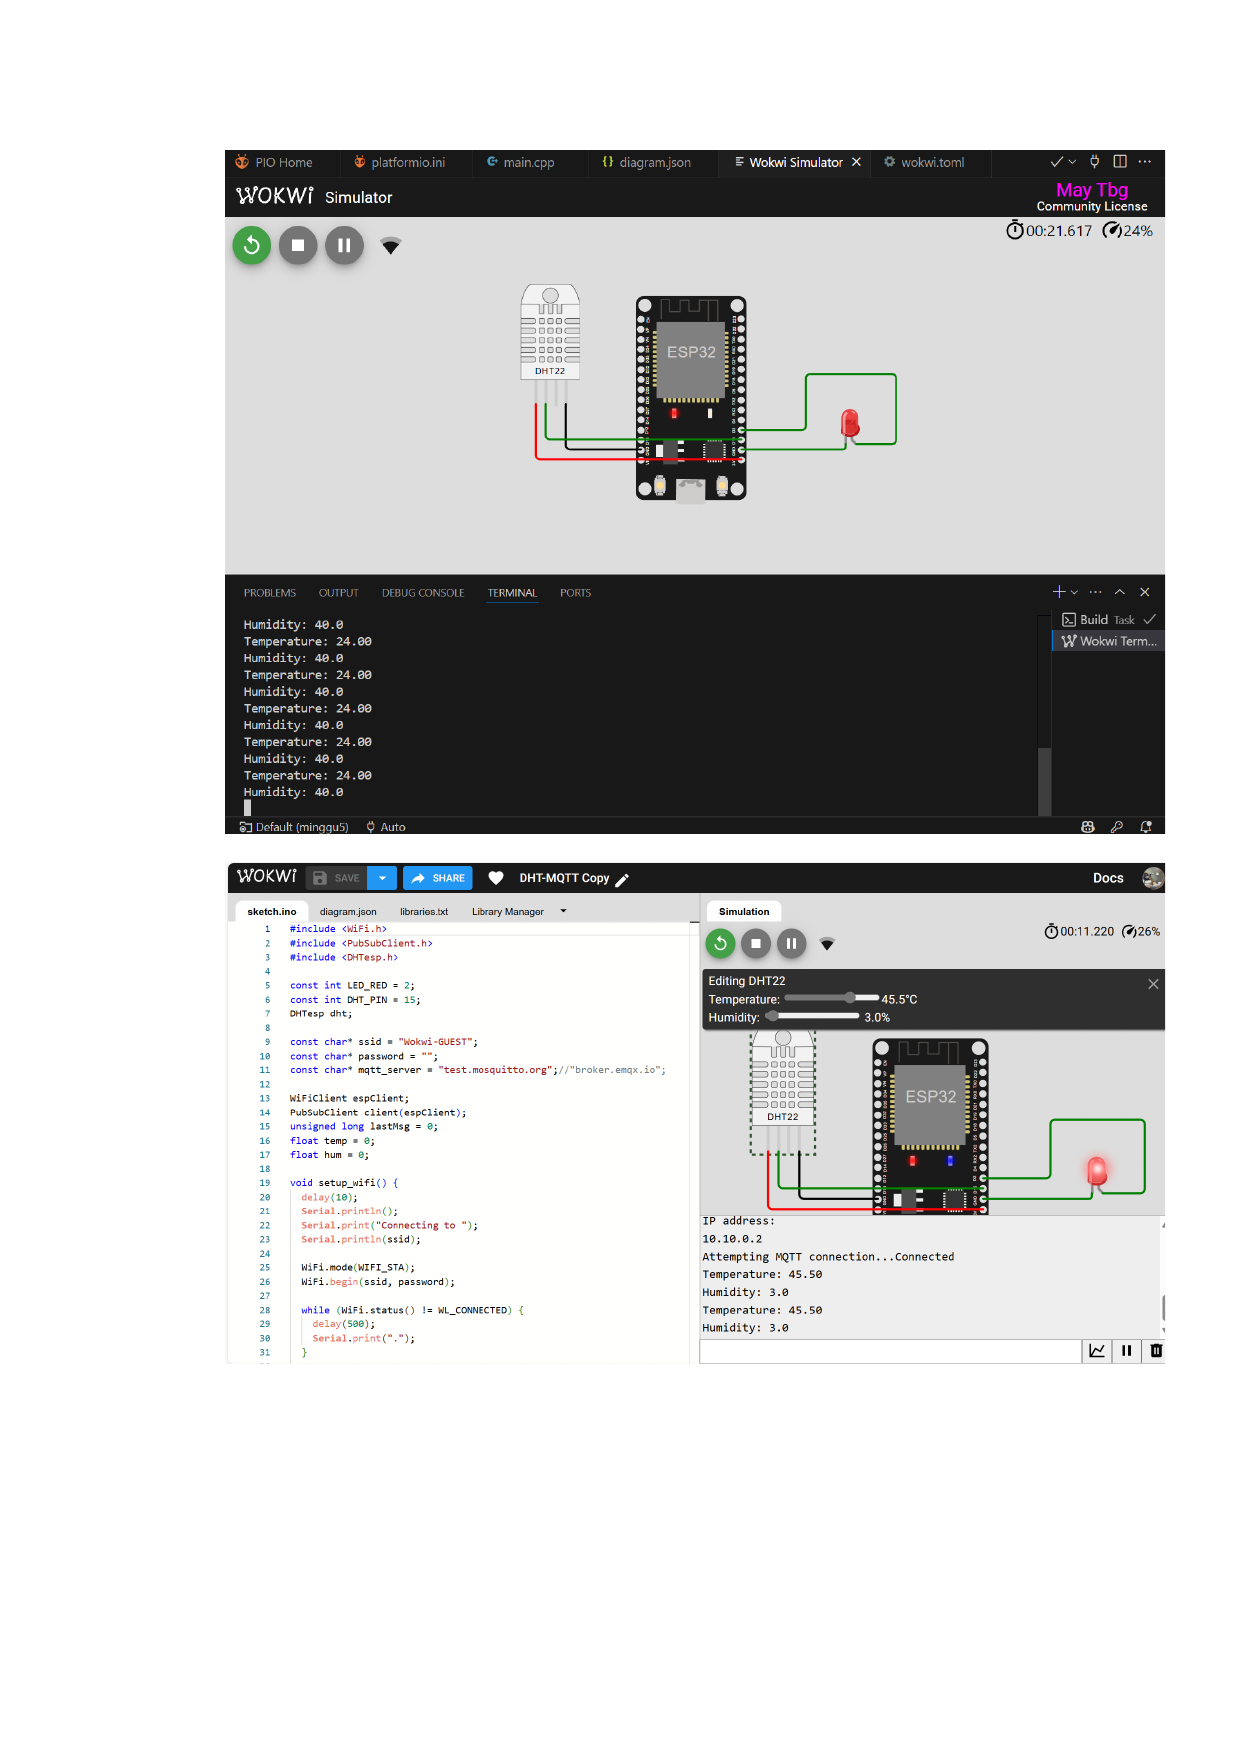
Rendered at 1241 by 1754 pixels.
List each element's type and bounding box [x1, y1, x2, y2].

picture [225, 862, 1166, 1364]
picture [225, 150, 1166, 834]
